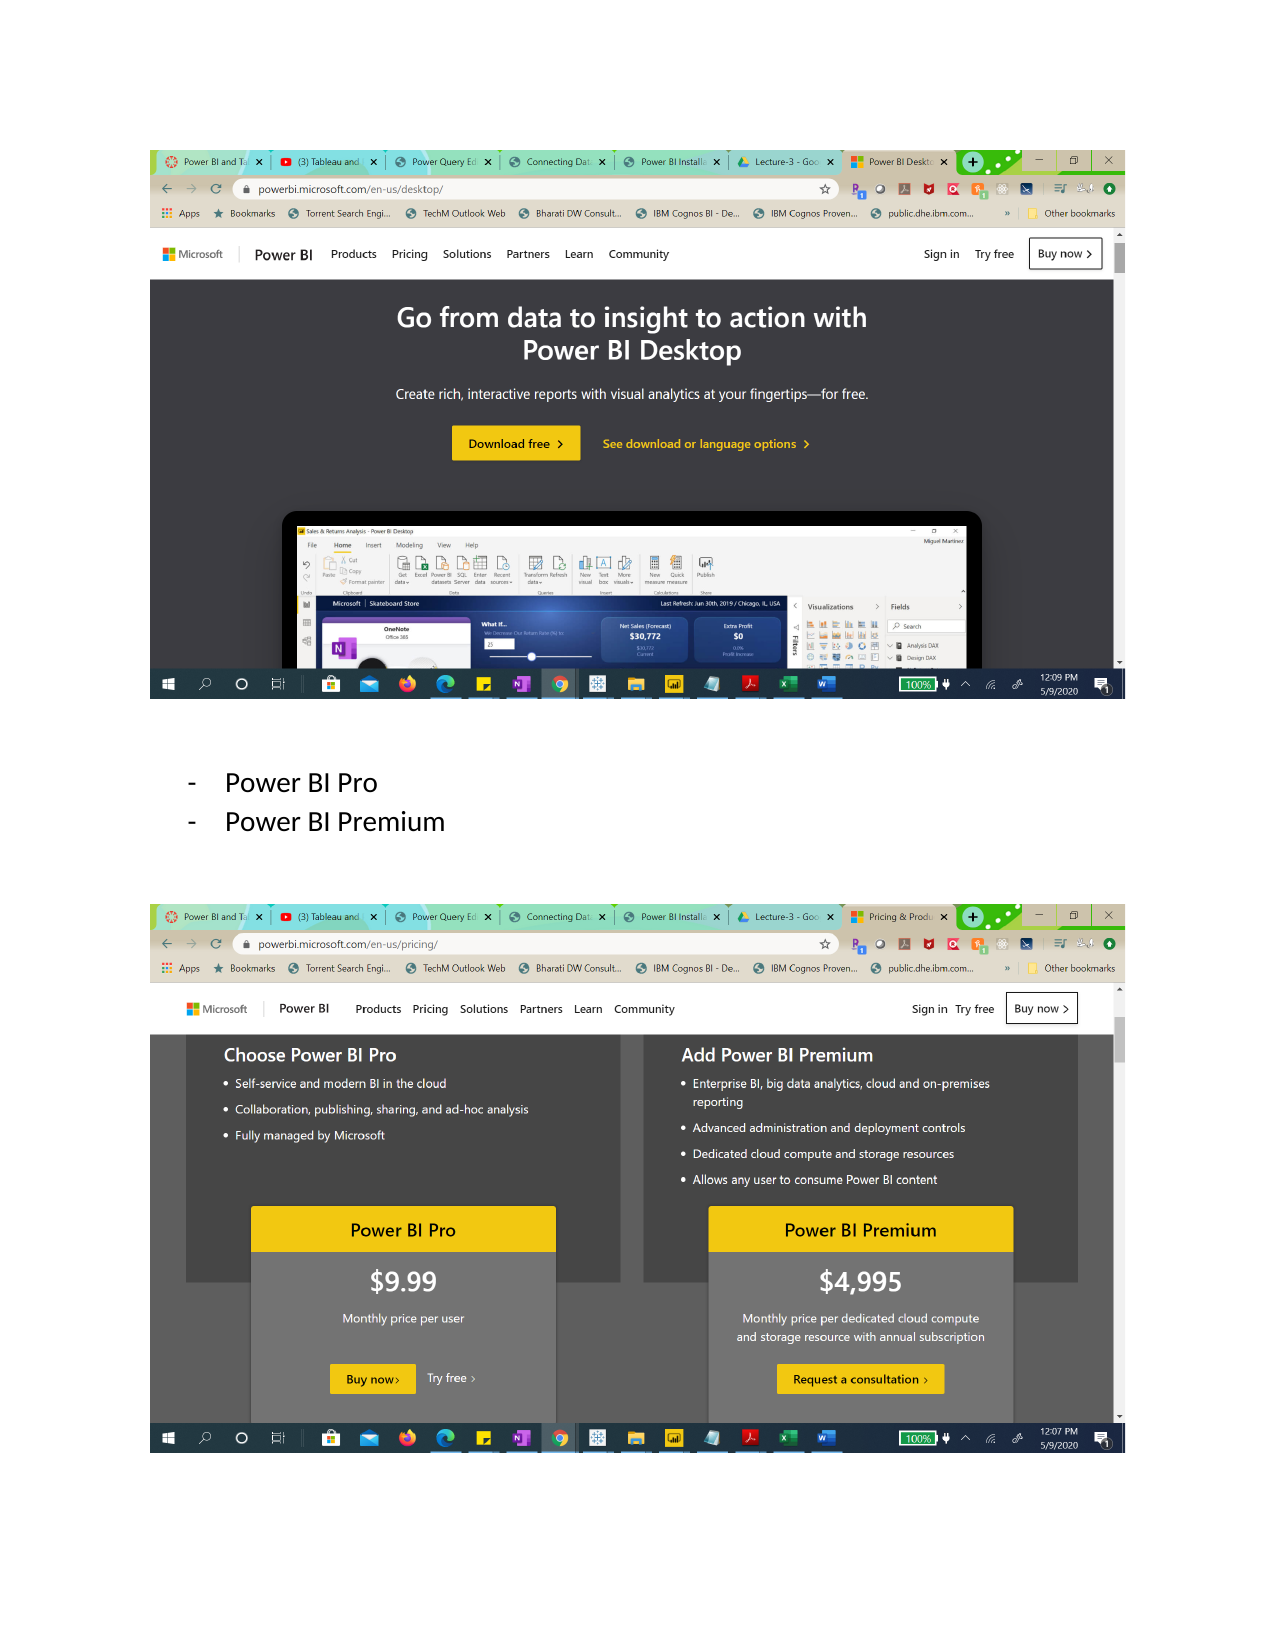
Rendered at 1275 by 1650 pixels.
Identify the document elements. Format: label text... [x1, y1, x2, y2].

list Power BI Premium [187, 803, 1125, 838]
picture [150, 904, 1125, 1453]
list Power BI Pro [187, 764, 1125, 800]
picture [150, 150, 1125, 699]
